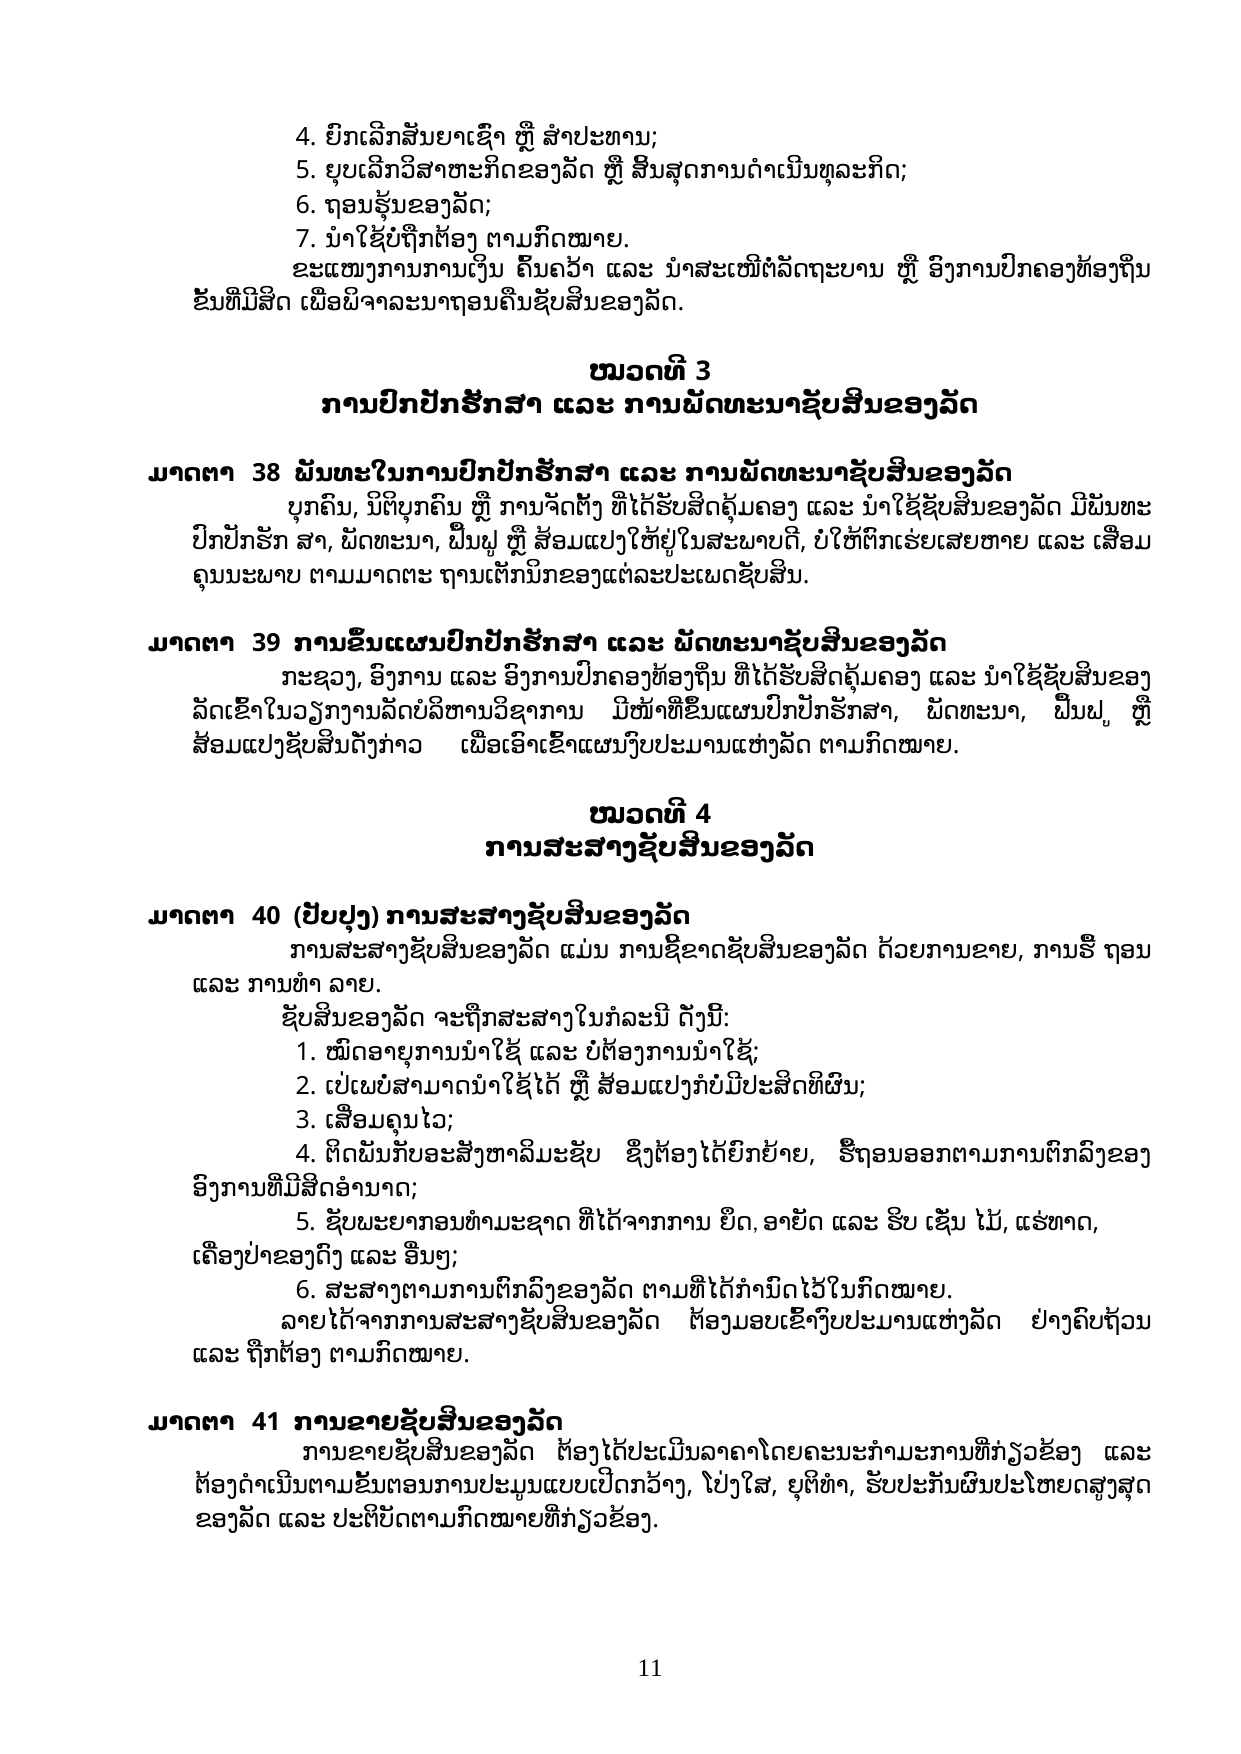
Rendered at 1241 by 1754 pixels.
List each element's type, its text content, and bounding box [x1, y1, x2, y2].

text ມາດຕາ 40 (ປັບປຸງ) ການສະສາງຊັບສິນຂອງລັດ [148, 897, 1152, 931]
text ກະຊວງ, ອົງການ ແລະ ອົງການປົກຄອງທ້ອງຖິ່ນ ທີ່ໄດ້ຮັບສິດຄຸ້ມຄອງ ແລະ ນຳໃຊ້ຊັບສິນຂອງລັດເຂົ້າໃນວຽກງານລັດບໍລິຫານວິຊາການ ມີໜ້າທີ່ຂຶ້ນແຜນປົກປັກຮັກສາ, ພັດທະນາ, ຟື້ນຟູ ຫຼື ສ້ອມແປງຊັບສິນດັ່ງກ່າວ ເພື່ອເອົາເຂົ້າແຜນງົບປະມານແຫ່ງລັດ ຕາມກົດໝາຍ. [192, 658, 1152, 761]
list ຍຸບເລີກວິສາຫະກິດຂອງລັດ ຫຼື ສິ້ນສຸດການດໍາເນີນທຸລະກິດ; [192, 152, 1152, 186]
text ການສະສາງຊັບສິນຂອງລັດ [148, 832, 1152, 863]
text ມາດຕາ 39 ການຂຶ້ນແຜນປົກປັກຮັກສາ ແລະ ພັດທະນາຊັບສິນຂອງລັດ [148, 624, 1152, 658]
list ໝົດອາຍຸການນຳໃຊ້ ແລະ ບໍ່ຕ້ອງການນຳໃຊ້; [192, 1033, 1152, 1068]
list ສະສາງຕາມການຕົກລົງຂອງລັດ ຕາມທີ່ໄດ້ກຳນົດໄວ້ໃນກົດໝາຍ. [192, 1272, 1152, 1306]
text ການສະສາງຊັບສິນຂອງລັດ ແມ່ນ ການຊີ້ຂາດຊັບສິນຂອງລັດ ດ້ວຍການຂາຍ, ການຮື້ ຖອນ ແລະ ການທຳ ລາຍ. [192, 931, 1152, 999]
list ຕິດພັນກັບອະສັງຫາລິມະຊັບ ຊຶ່ງຕ້ອງໄດ້ຍົກຍ້າຍ, ຮື້ຖອນອອກຕາມການຕົກລົງຂອງອົງການທີ່ມີສິດອຳນາດ; [192, 1136, 1152, 1204]
list ຍົກເລີກສັນຍາເຊົ່າ ຫຼື ສໍາປະທານ; [192, 118, 1152, 152]
list ຊັບພະຍາກອນທຳມະຊາດ ທີ່ໄດ້ຈາກການ ຍຶດ, ອາຍັດ ແລະ ຮິບ ເຊັ່ນ ໄມ້, ແຮ່ທາດ, ເຄື່ອງປ່າຂອງດົງ ແລະ ອື່ນໆ; [192, 1204, 1152, 1272]
text ໝວດທີ 4 [148, 795, 1152, 832]
text ບຸກຄົນ, ນິຕິບຸກຄົນ ຫຼື ການຈັດຕັ້ງ ທີ່ໄດ້ຮັບສິດຄຸ້ມຄອງ ແລະ ນຳໃຊ້ຊັບສິນຂອງລັດ ມີພັນທະປົກປັກຮັກ ສາ, ພັດທະນາ, ຟື້ນຟູ ຫຼື ສ້ອມແປງໃຫ້ຢູ່ໃນສະພາບດີ, ບໍ່ໃຫ້ຕົກເຮ່ຍເສຍຫາຍ ແລະ ເສື່ອມຄຸນນະພາບ ຕາມມາດຕະ ຖານເຕັກນິກຂອງແຕ່ລະປະເພດຊັບສິນ. [192, 488, 1152, 590]
text ລາຍໄດ້ຈາກການສະສາງຊັບສິນຂອງລັດ ຕ້ອງມອບເຂົ້າງົບປະມານແຫ່ງລັດ ຢ່າງຄົບຖ້ວນ ແລະ ຖືກຕ້ອງ ຕາມກົດໝາຍ. [192, 1306, 1152, 1369]
list ນໍາໃຊ້ບໍ່ຖືກຕ້ອງ ຕາມກົດໝາຍ. [192, 220, 1152, 254]
list ເສື່ອມຄຸນໄວ; [192, 1102, 1152, 1136]
text ມາດຕາ 38 ພັນທະໃນການປົກປັກຮັກສາ ແລະ ການພັດທະນາຊັບສິນຂອງລັດ [148, 454, 1152, 488]
text ໝວດທີ 3 [148, 352, 1152, 388]
text ການຂາຍຊັບສິນຂອງລັດ ຕ້ອງໄດ້ປະເມີນລາຄາໂດຍຄະນະກຳມະການທີ່ກ່ຽວຂ້ອງ ແລະ ຕ້ອງດຳເນີນຕາມຂັ້ນຕອນການປະມູນແບບເປີດກວ້າງ, ໂປ່ງໃສ, ຍຸຕິທຳ, ຮັບປະກັນຜົນປະໂຫຍດສູງສຸດຂອງລັດ ແລະ ປະຕິບັດຕາມກົດໝາຍທີ່ກ່ຽວຂ້ອງ. [194, 1437, 1152, 1535]
text ການປົກປັກຮັກສາ ແລະ ການພັດທະນາຊັບສິນຂອງລັດ [148, 388, 1152, 420]
text ຊັບສິນຂອງລັດ ຈະຖືກສະສາງໃນກໍລະນີ ດັ່ງນີ້: [192, 999, 1152, 1033]
list ເປ່ເພບໍ່ສາມາດນຳໃຊ້ໄດ້ ຫຼື ສ້ອມແປງກໍບໍ່ມີປະສິດທິຜົນ; [192, 1068, 1152, 1102]
text ຂະແໜງການການເງິນ ຄົ້ນຄວ້າ ແລະ ນໍາສະເໜີຕໍ່ລັດຖະບານ ຫຼື ອົງການປົກຄອງທ້ອງຖິ່ນ ຂັ້ນທີ່ມີສິດ ເພື່ອພິຈາລະນາຖອນຄືນຊັບສິນຂອງລັດ. [192, 254, 1152, 318]
list ຖອນຮຸ້ນຂອງລັດ; [192, 186, 1152, 220]
text ມາດຕາ 41 ການຂາຍຊັບສິນຂອງລັດ [148, 1403, 1152, 1437]
